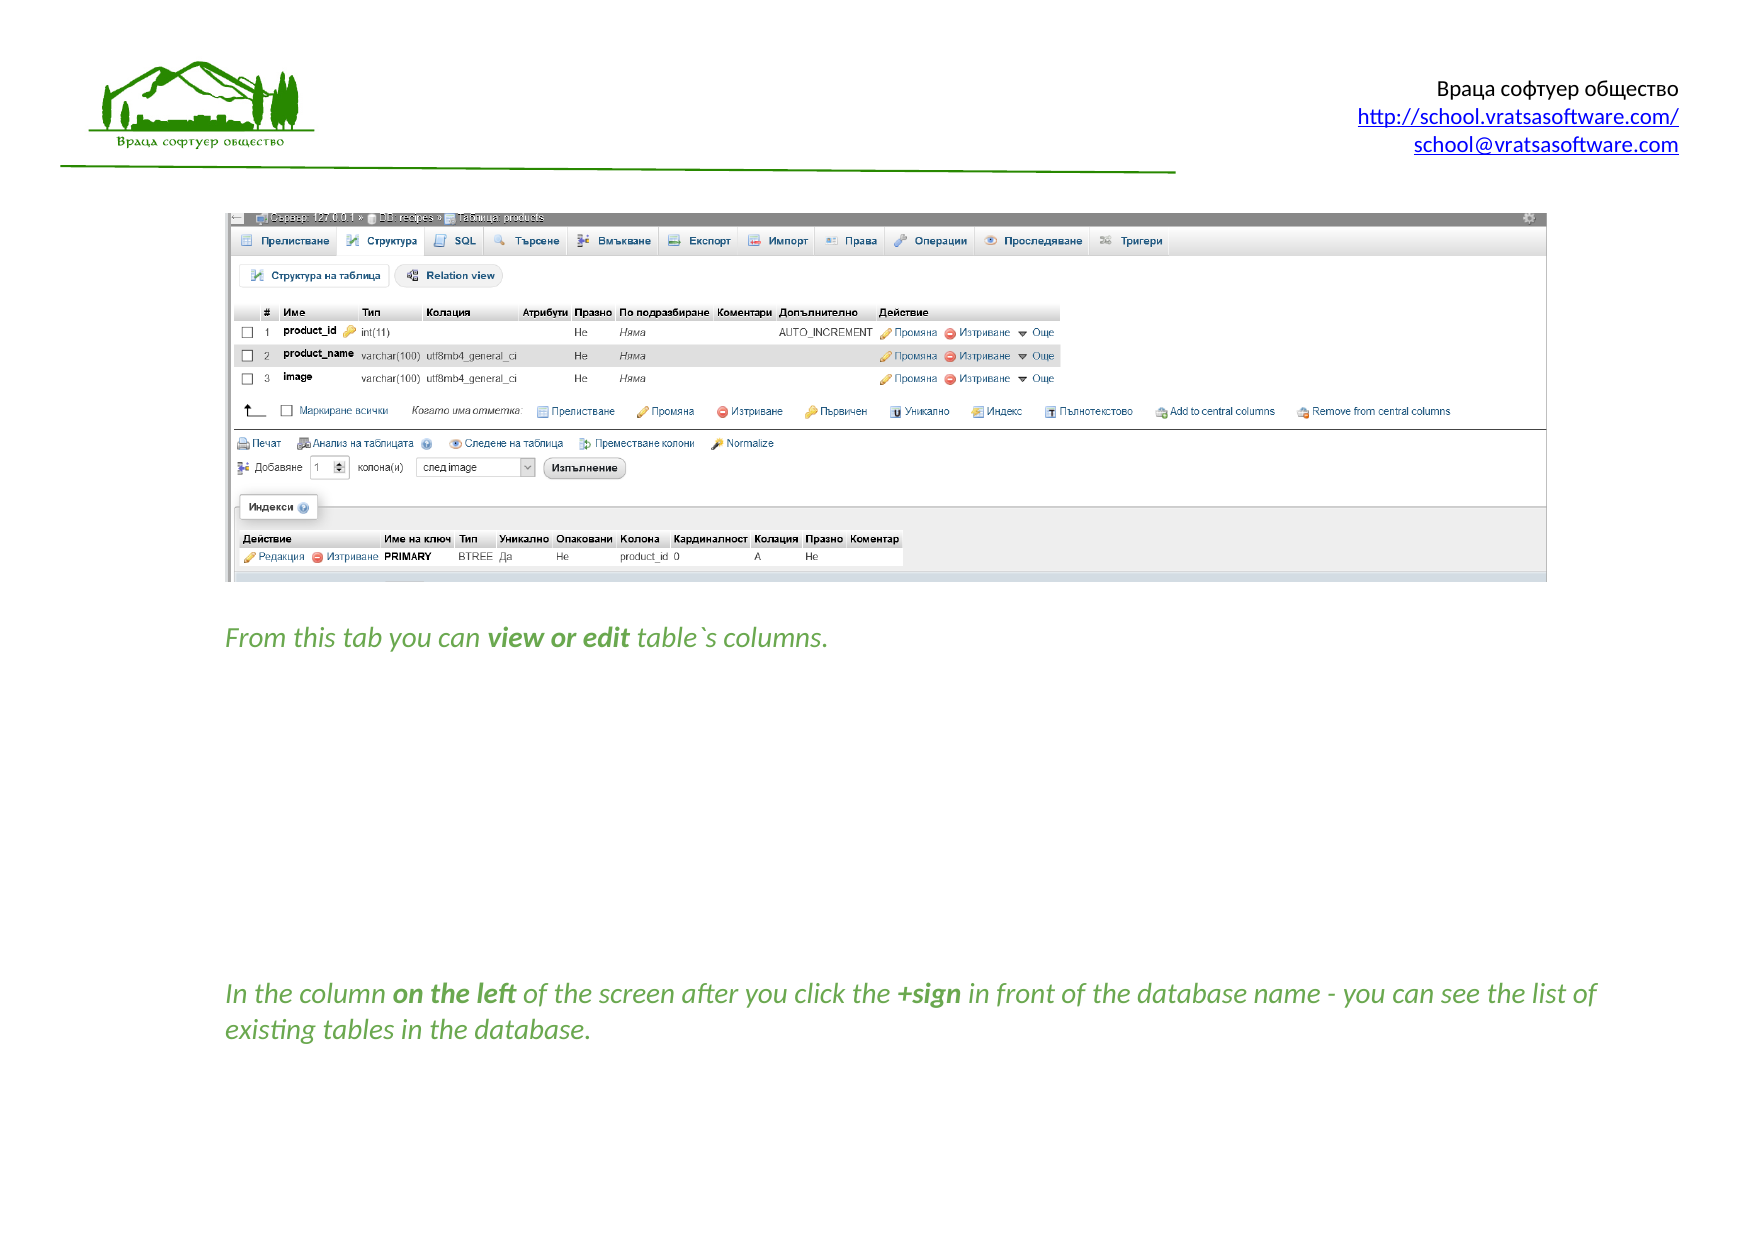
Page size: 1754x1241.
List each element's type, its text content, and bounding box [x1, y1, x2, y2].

picture [68, 45, 335, 154]
text From this tab you can view or edit table`s columns. [225, 619, 1679, 655]
text In the column on the left of the screen after you click the +sign in front of the database name - you can see the list of existing tables in the database. [225, 975, 1679, 1047]
picture [225, 213, 1554, 584]
